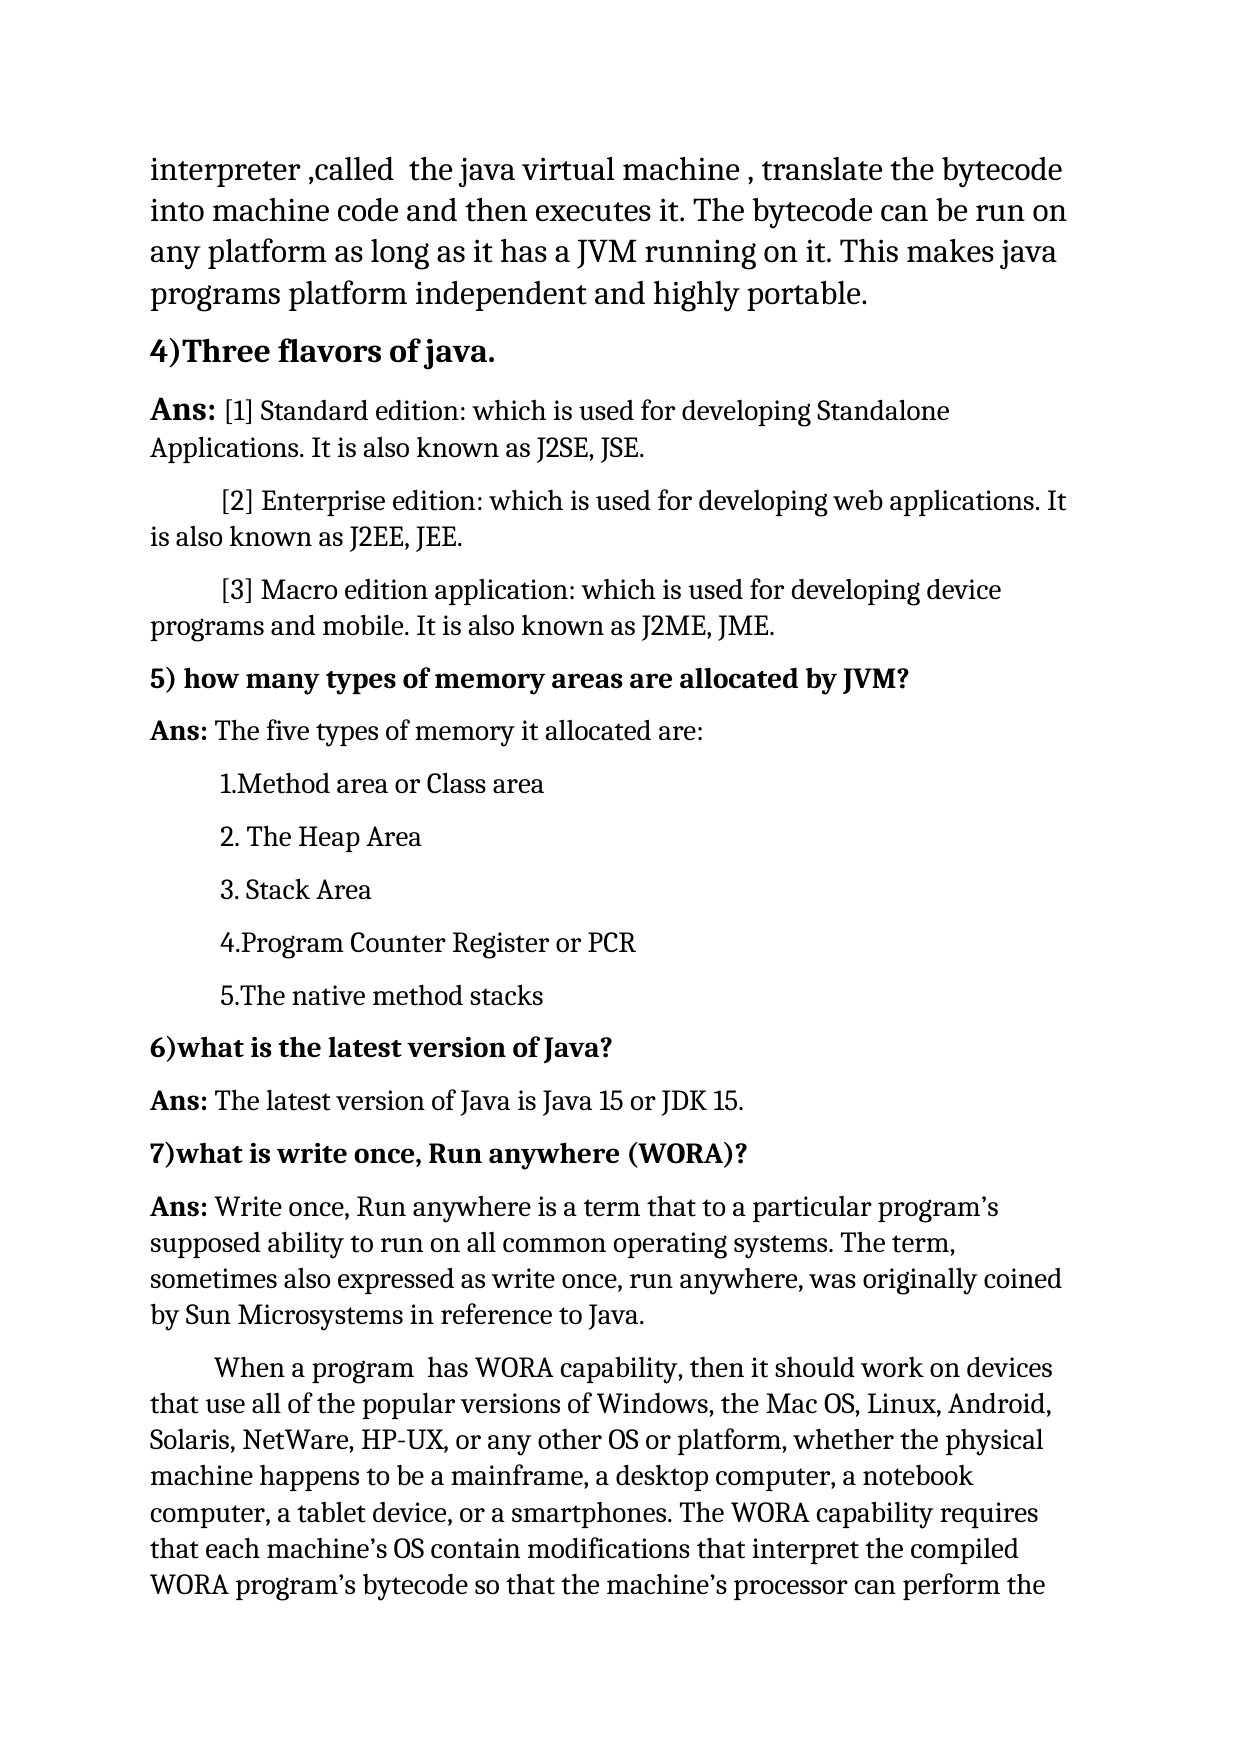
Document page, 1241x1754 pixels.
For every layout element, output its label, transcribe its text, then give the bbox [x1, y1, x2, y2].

text [2] Enterprise edition: which is used for developing web applications. It is also known as J2EE, JEE. [150, 484, 1090, 553]
text 5) how many types of memory areas are allocated by JVM? [150, 662, 1090, 695]
text 2. The Heap Area [150, 820, 1090, 854]
text 1.Method area or Class area [150, 767, 1090, 801]
text [3] Macro edition application: which is used for developing device programs and mobile. It is also known as J2ME, JME. [150, 573, 1090, 642]
text 3. Stack Area [150, 873, 1090, 907]
text 5.The native method stacks [150, 979, 1090, 1012]
text Ans: The latest version of Java is Java 15 or JDK 15. [150, 1084, 1090, 1118]
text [150, 150, 1090, 312]
text 6)what is the latest version of Java? [150, 1031, 1090, 1065]
text Ans: Write once, Run anywhere is a term that to a particular program’s supposed ability to run on all common operating systems. The term, sometimes also expressed as write once, run anywhere, was originally coined by Sun Microsystems in reference to Java. [150, 1190, 1090, 1332]
text Ans: [1] Standard edition: which is used for developing Standalone Applications. It is also known as J2SE, JSE. [150, 390, 1090, 464]
text 7)what is write once, Run anywhere (WORA)? [150, 1137, 1090, 1171]
text 4.Program Counter Register or PCR [150, 926, 1090, 959]
text 4)Three flavors of java. [150, 332, 1090, 370]
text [150, 1351, 1090, 1602]
text Ans: The five types of memory it allocated are: [150, 714, 1090, 748]
